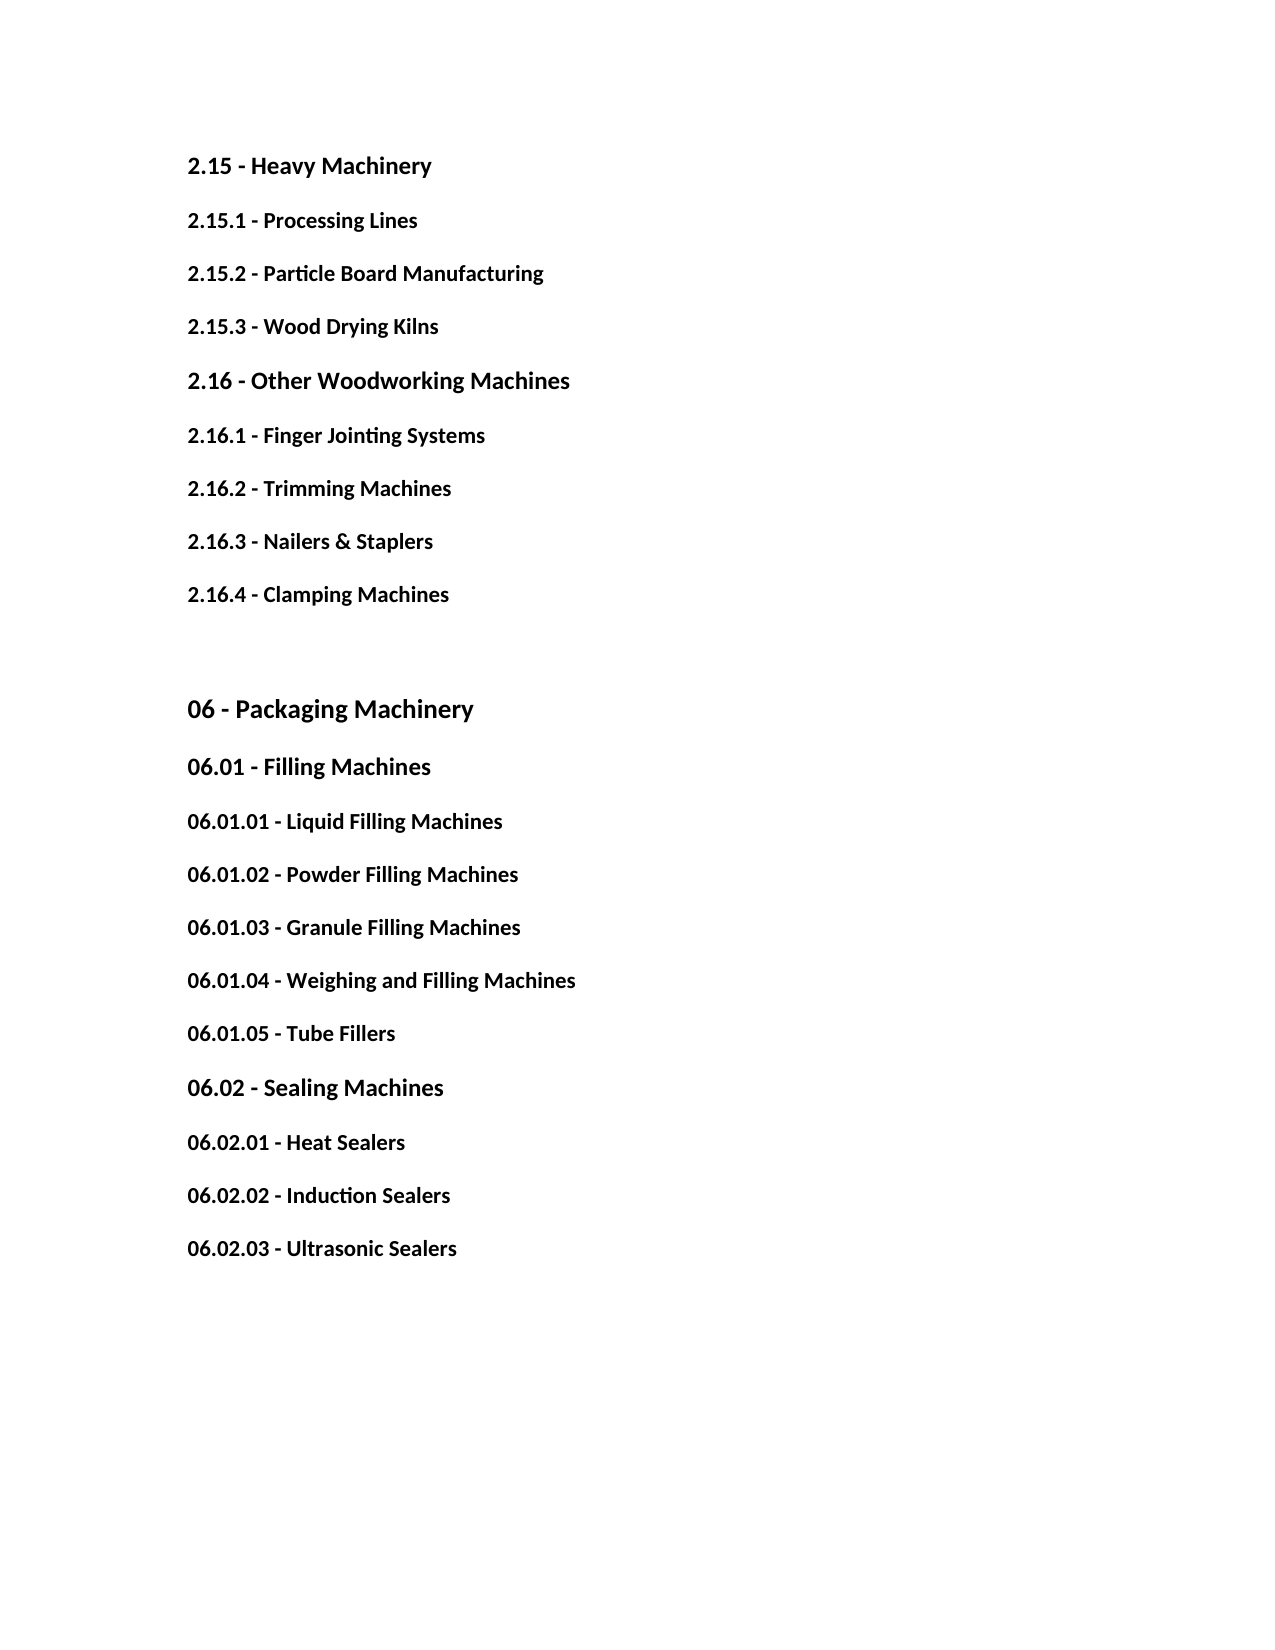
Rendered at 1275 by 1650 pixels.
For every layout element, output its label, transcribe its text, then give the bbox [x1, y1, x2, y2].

subtitle 06.02.01 - Heat Sealers [187, 1128, 1087, 1156]
subtitle 06.01.01 - Liquid Filling Machines [187, 807, 1087, 835]
subtitle 2.15.2 - Particle Board Manufacturing [187, 259, 1087, 287]
subtitle 2.16.2 - Trimming Machines [187, 474, 1087, 502]
subtitle 06.01.02 - Powder Filling Machines [187, 860, 1087, 888]
subtitle 2.16 - Other Woodworking Machines [187, 365, 1087, 395]
subtitle 06.01.05 - Tube Fillers [187, 1019, 1087, 1047]
subtitle 2.16.4 - Clamping Machines [187, 580, 1087, 608]
subtitle 06.01.04 - Weighing and Filling Machines [187, 966, 1087, 994]
subtitle 2.15.1 - Processing Lines [187, 206, 1087, 234]
subtitle 2.16.1 - Finger Jointing Systems [187, 421, 1087, 449]
subtitle 06.02.02 - Induction Sealers [187, 1181, 1087, 1209]
subtitle 2.15 - Heavy Machinery [187, 150, 1087, 181]
subtitle 06.01.03 - Granule Filling Machines [187, 913, 1087, 941]
subtitle 06.02.03 - Ultrasonic Sealers [187, 1234, 1087, 1262]
subtitle 2.16.3 - Nailers & Staplers [187, 527, 1087, 555]
subtitle 2.15.3 - Wood Drying Kilns [187, 312, 1087, 340]
subtitle 06 - Packaging Machinery [187, 692, 1087, 725]
subtitle 06.01 - Filling Machines [187, 751, 1087, 781]
subtitle 06.02 - Sealing Machines [187, 1072, 1087, 1102]
